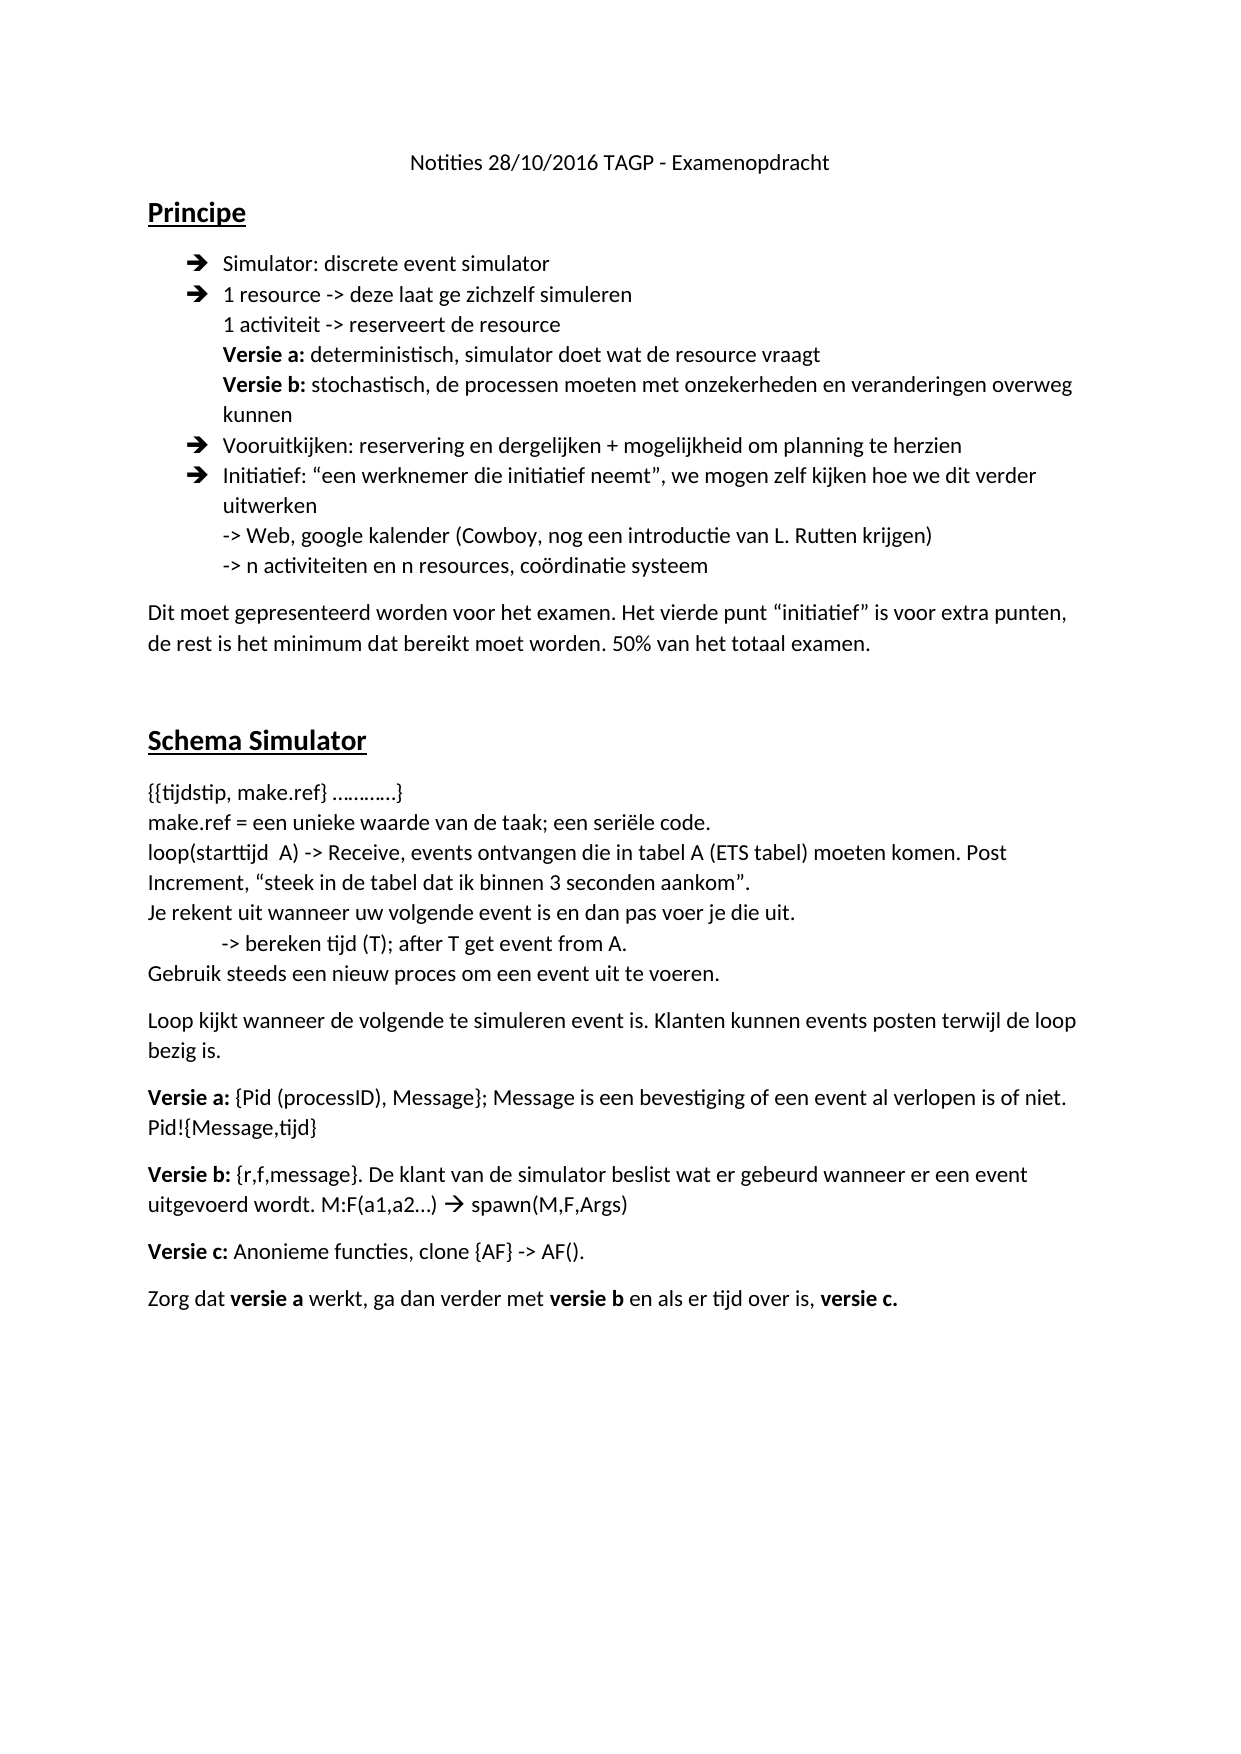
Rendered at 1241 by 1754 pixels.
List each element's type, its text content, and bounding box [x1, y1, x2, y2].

list Vooruitkijken: reservering en dergelijken + mogelijkheid om planning te herzien [185, 431, 1093, 459]
text Versie c: Anonieme functies, clone {AF} -> AF(). [148, 1237, 1093, 1265]
text Versie b: {r,f,message}. De klant van de simulator beslist wat er gebeurd wanneer er een event uitgevoerd wordt. M:F(a1,a2…) spawn(M,F,Args) [148, 1160, 1093, 1218]
list Versie b: stochastisch, de processen moeten met onzekerheden en veranderingen overweg kunnen [223, 370, 1093, 429]
list 1 resource -> deze laat ge zichzelf simuleren [185, 280, 1093, 308]
text Dit moet gepresenteerd worden voor het examen. Het vierde punt “initiatief” is voor extra punten, de rest is het minimum dat bereikt moet worden. 50% van het totaal examen. [148, 598, 1093, 657]
text Versie a: {Pid (processID), Message}; Message is een bevestiging of een event al verlopen is of niet. Pid!{Message,tijd} [148, 1083, 1093, 1141]
list Simulator: discrete event simulator [185, 249, 1093, 278]
text Schema Simulator [148, 722, 1093, 758]
text Notities 28/10/2016 TAGP - Examenopdracht [148, 148, 1093, 176]
list Versie a: deterministisch, simulator doet wat de resource vraagt [223, 340, 1093, 368]
list Initiatief: “een werknemer die initiatief neemt”, we mogen zelf kijken hoe we dit verder uitwerken -> Web, google kalender (Cowboy, nog een introductie van L. Rutten krijgen) -> n activiteiten en n resources, coördinatie systeem [185, 461, 1093, 580]
text Loop kijkt wanneer de volgende te simuleren event is. Klanten kunnen events posten terwijl de loop bezig is. [148, 1006, 1093, 1064]
text Principe [148, 194, 1093, 230]
text {{tijdstip, make.ref} …………} make.ref = een unieke waarde van de taak; een seriële code. loop(starttijd A) -> Receive, events ontvangen die in tabel A (ETS tabel) moeten komen. Post Increment, “steek in de tabel dat ik binnen 3 seconden aankom”. Je rekent uit wanneer uw volgende event is en dan pas voer je die uit. -> bereken tijd (T); after T get event from A. Gebruik steeds een nieuw proces om een event uit te voeren. [148, 778, 1093, 987]
list 1 activiteit -> reserveert de resource [223, 310, 1093, 338]
text Zorg dat versie a werkt, ga dan verder met versie b en als er tijd over is, versie c. [148, 1284, 1093, 1312]
